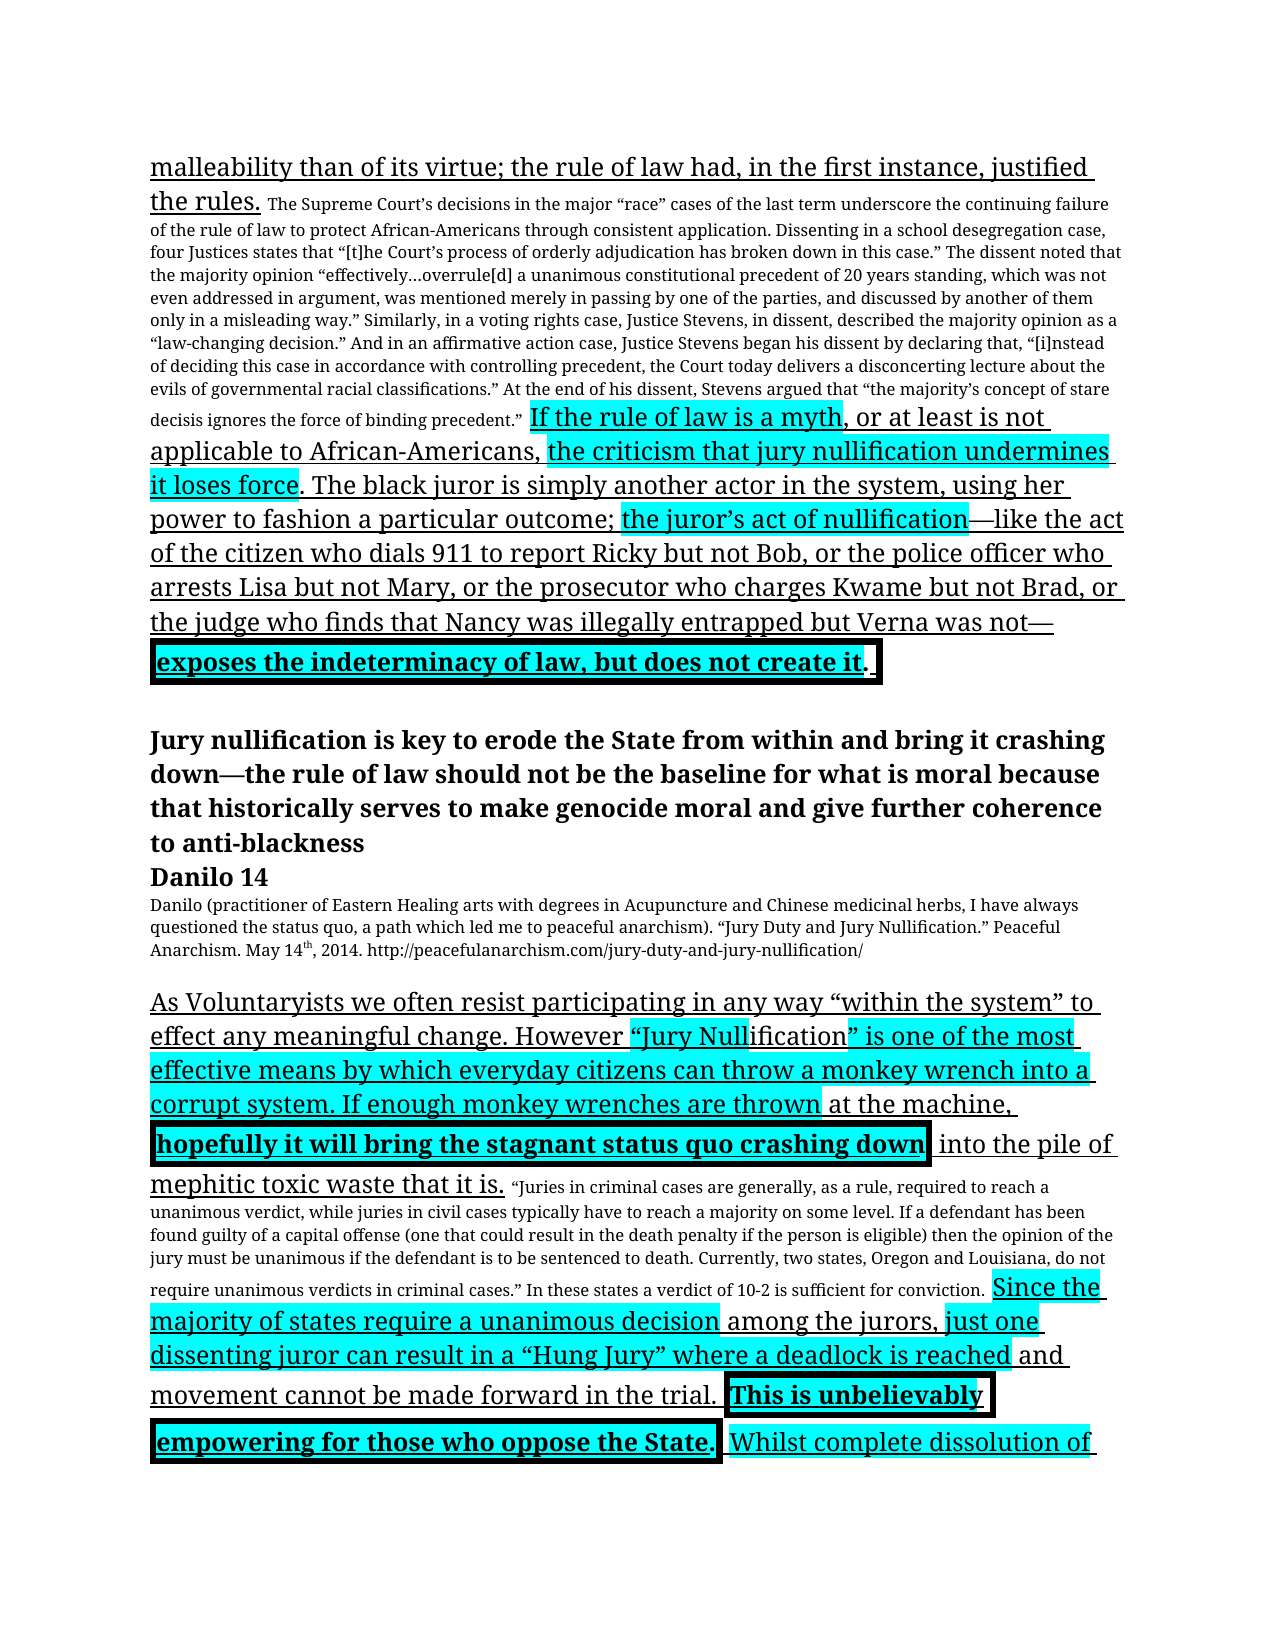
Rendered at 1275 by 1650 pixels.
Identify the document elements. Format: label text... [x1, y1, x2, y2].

text Danilo 14 [150, 859, 1125, 893]
subtitle Jury nullification is key to erode the State from within and bring it crashing down—the rule of law should not be the baseline for what is moral because that historically serves to make genocide moral and give further coherence to anti-blackness [150, 723, 1125, 859]
text Danilo (practitioner of Eastern Healing arts with degrees in Acupuncture and Chinese medicinal herbs, I have always questioned the status quo, a path which led me to peaceful anarchism). “Jury Duty and Jury Nullification.” Peaceful Anarchism. May 14th, 2014. http://peacefulanarchism.com/jury-duty-and-jury-nullification/ [150, 893, 1125, 961]
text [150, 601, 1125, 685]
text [150, 150, 1125, 599]
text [150, 984, 1125, 1464]
